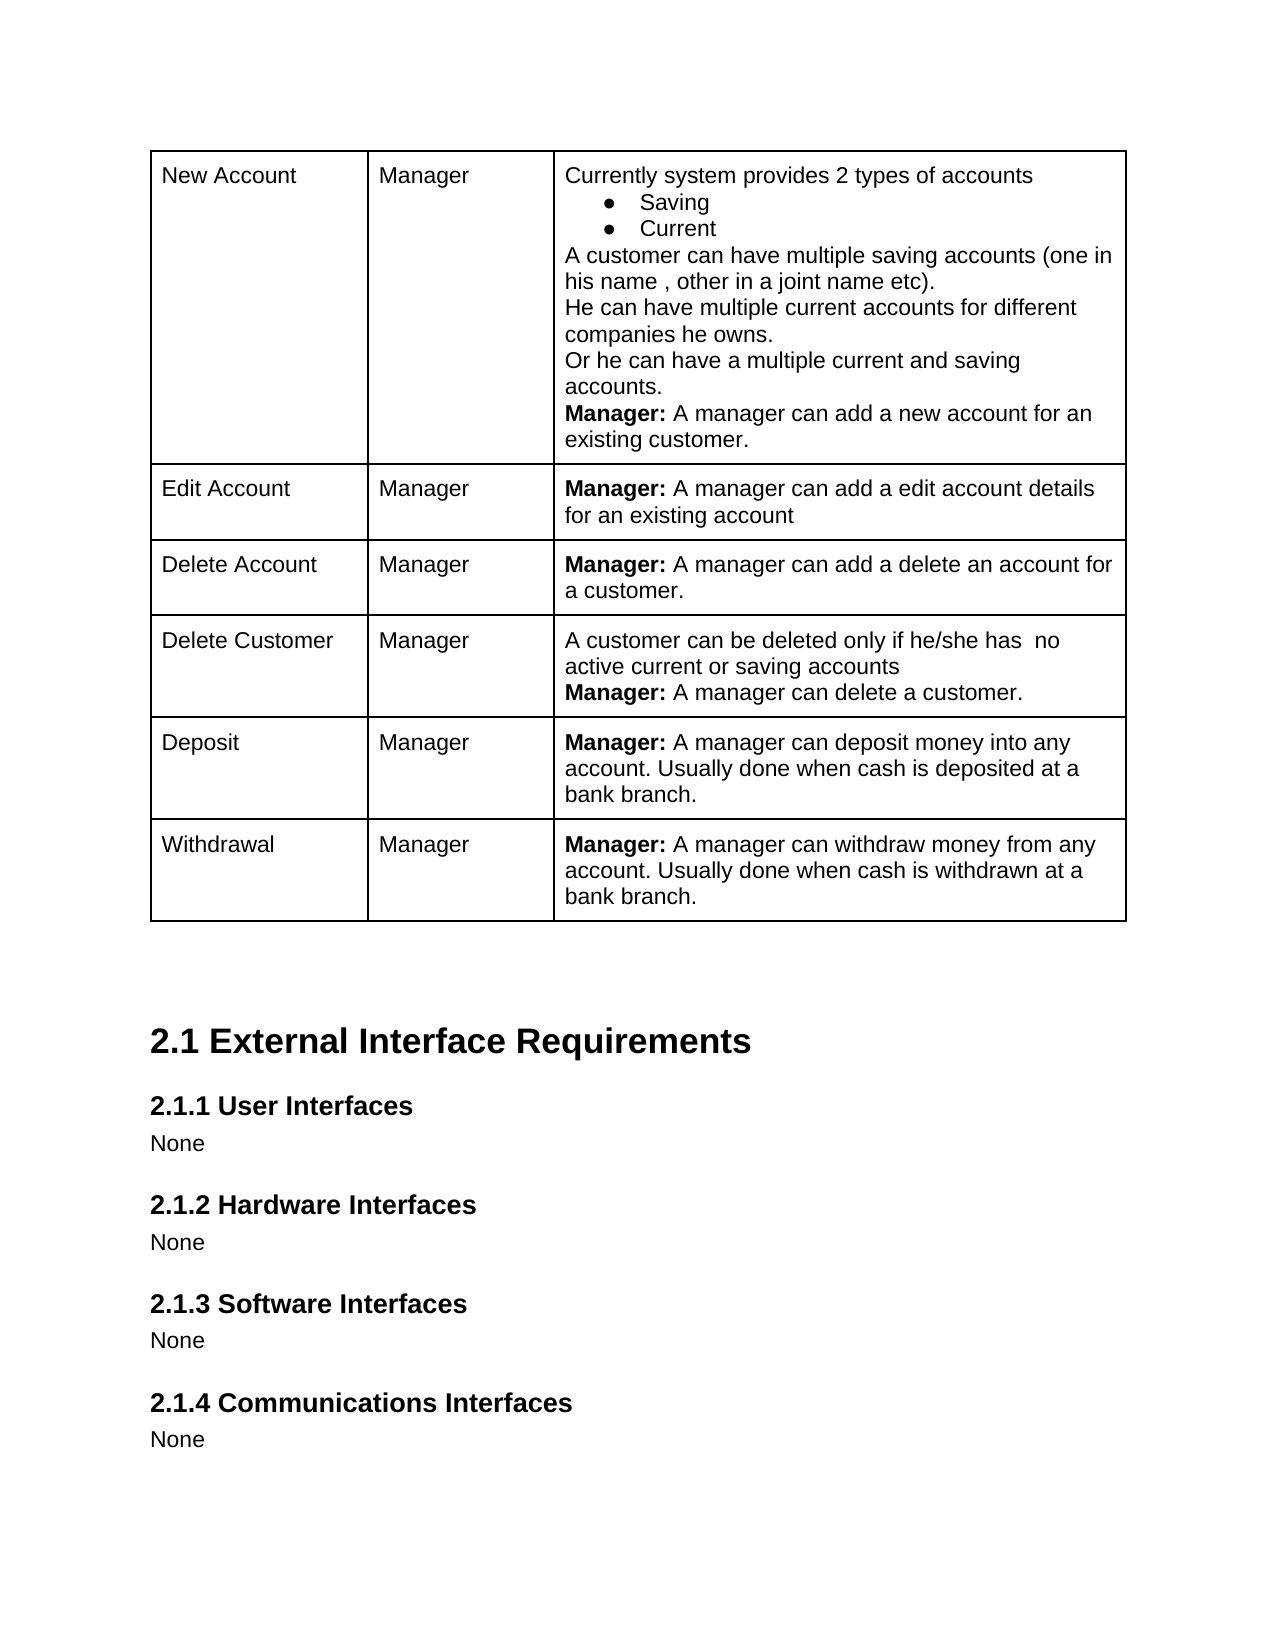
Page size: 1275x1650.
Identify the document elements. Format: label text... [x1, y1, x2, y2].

table_cell Manager [369, 718, 553, 818]
table_cell Manager: A manager can add a edit account details for an existing account [555, 465, 1125, 538]
subtitle 2.1.3 Software Interfaces [150, 1288, 1125, 1319]
table_cell A customer can be deleted only if he/she has no active current or saving accounts Manager: A manager can delete a customer. [555, 616, 1125, 716]
table_cell Manager: A manager can withdraw money from any account. Usually done when cash is withdrawn at a bank branch. [555, 820, 1125, 920]
table_cell Manager [369, 152, 553, 463]
subtitle 2.1.4 Communications Interfaces [150, 1387, 1125, 1418]
text None [150, 1327, 1125, 1354]
table_cell New Account [152, 152, 367, 463]
table_cell Manager: A manager can add a delete an account for a customer. [555, 541, 1125, 614]
table_cell Edit Account [152, 465, 367, 538]
table_cell Manager [369, 616, 553, 716]
table_cell Withdrawal [152, 820, 367, 920]
table_cell Manager [369, 541, 553, 614]
table_cell Manager [369, 820, 553, 920]
table_cell Deposit [152, 718, 367, 818]
table_cell Delete Account [152, 541, 367, 614]
subtitle 2.1.1 User Interfaces [150, 1090, 1125, 1121]
table_cell Manager [369, 465, 553, 538]
text None [150, 1426, 1125, 1453]
table_cell Manager: A manager can deposit money into any account. Usually done when cash is deposited at a bank branch. [555, 718, 1125, 818]
text None [150, 1228, 1125, 1255]
subtitle 2.1.2 Hardware Interfaces [150, 1189, 1125, 1220]
text None [150, 1129, 1125, 1156]
table_cell Delete Customer [152, 616, 367, 716]
table_cell Currently system provides 2 types of accounts Saving Current A customer can have multiple saving accounts (one in his name , other in a joint name etc). He can have multiple current accounts for different companies he owns. Or he can have a multiple current and saving accounts. Manager: A manager can add a new account for an existing customer. [555, 152, 1125, 463]
subtitle 2.1 External Interface Requirements [150, 1020, 1125, 1061]
